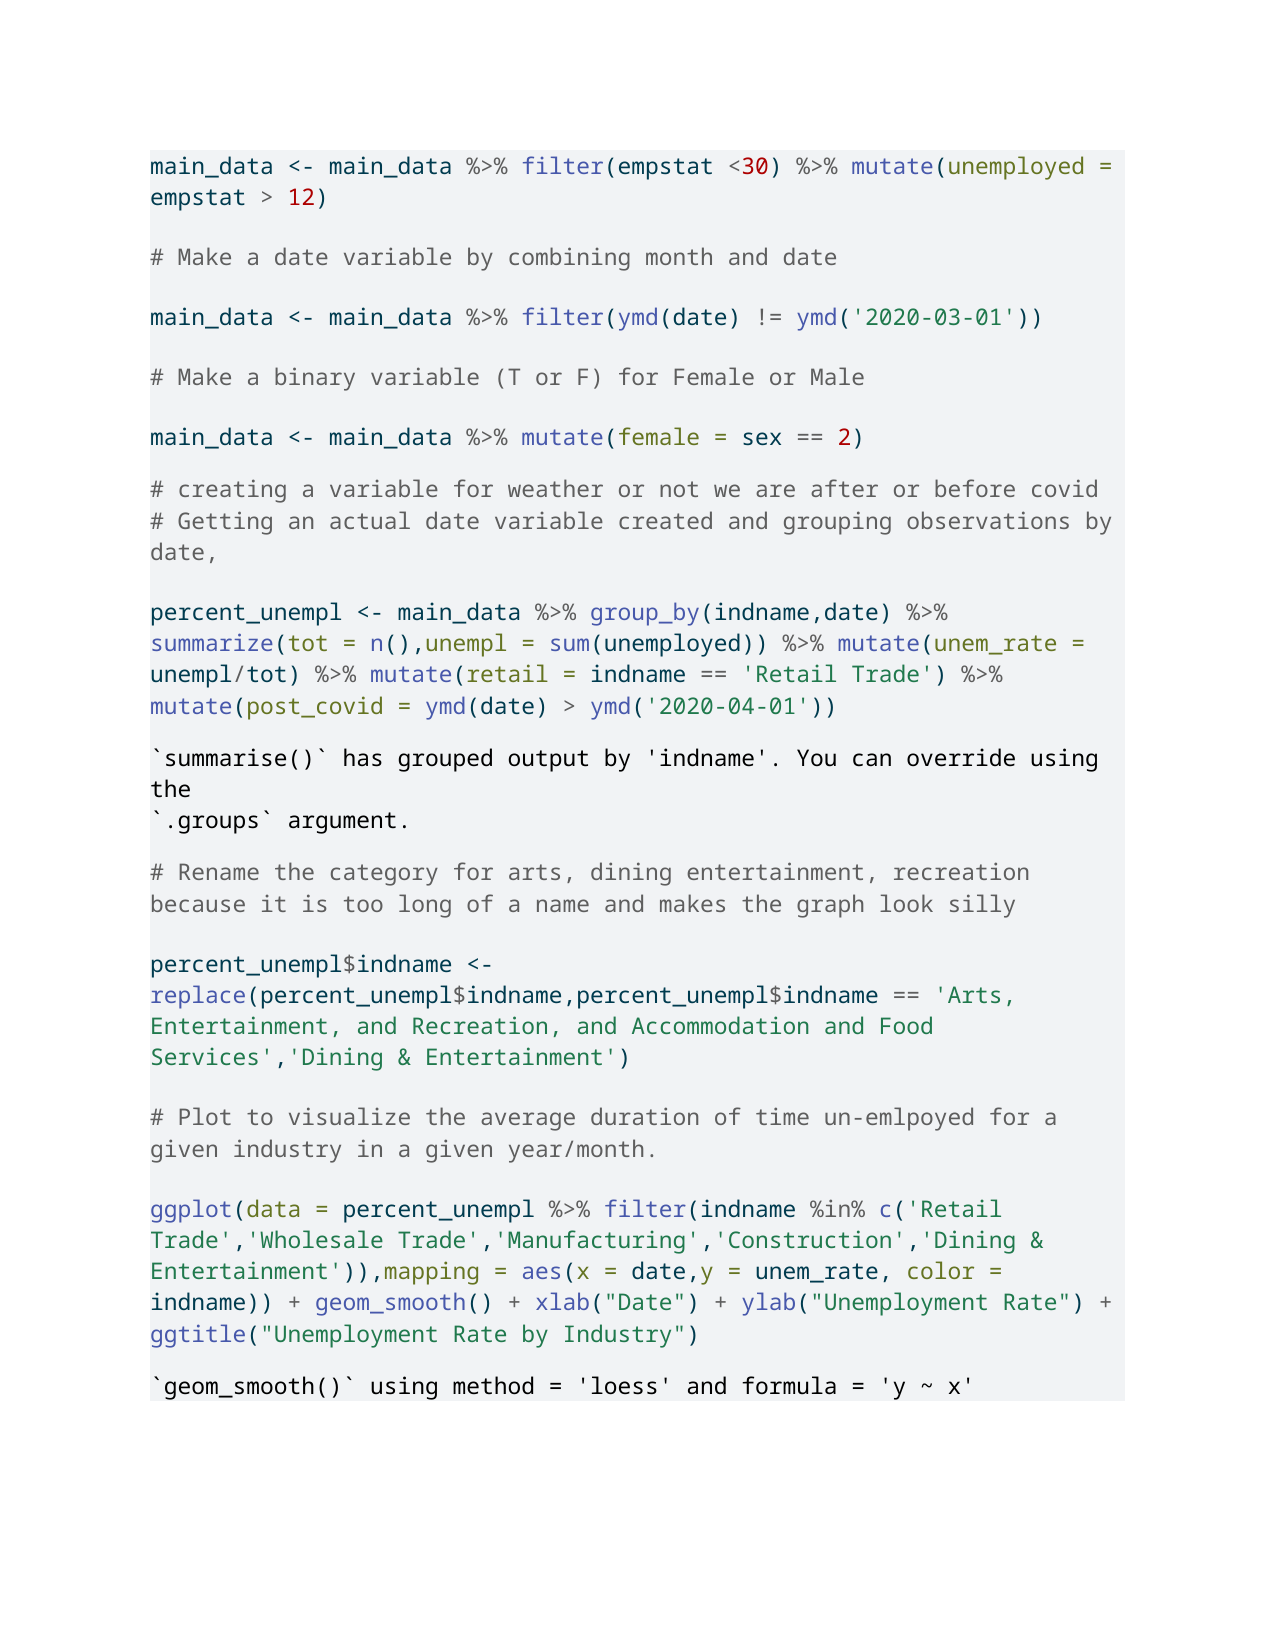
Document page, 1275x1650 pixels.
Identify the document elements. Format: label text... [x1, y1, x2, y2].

text # creating a variable for weather or not we are after or before covid # Getting an actual date variable created and grouping observations by date, percent_unempl <- main_data %>% group_by(indname,date) %>% summarize(tot = n(),unempl = sum(unemployed)) %>% mutate(unem_rate = unempl/tot) %>% mutate(retail = indname == 'Retail Trade') %>% mutate(post_covid = ymd(date) > ymd('2020-04-01')) [150, 473, 1125, 721]
text `summarise()` has grouped output by 'indname'. You can override using the `.groups` argument. [150, 742, 1125, 835]
text `geom_smooth()` using method = 'loess' and formula = 'y ~ x' [150, 1369, 1125, 1401]
text # Rename the category for arts, dining entertainment, recreation because it is too long of a name and makes the graph look silly percent_unempl$indname <- replace(percent_unempl$indname,percent_unempl$indname == 'Arts, Entertainment, and Recreation, and Accommodation and Food Services','Dining & Entertainment') # Plot to visualize the average duration of time un-emlpoyed for a given industry in a given year/month. ggplot(data = percent_unempl %>% filter(indname %in% c('Retail Trade','Wholesale Trade','Manufacturing','Construction','Dining & Entertainment')),mapping = aes(x = date,y = unem_rate, color = indname)) + geom_smooth() + xlab("Date") + ylab("Unemployment Rate") + ggtitle("Unemployment Rate by Industry") [150, 856, 1125, 1349]
